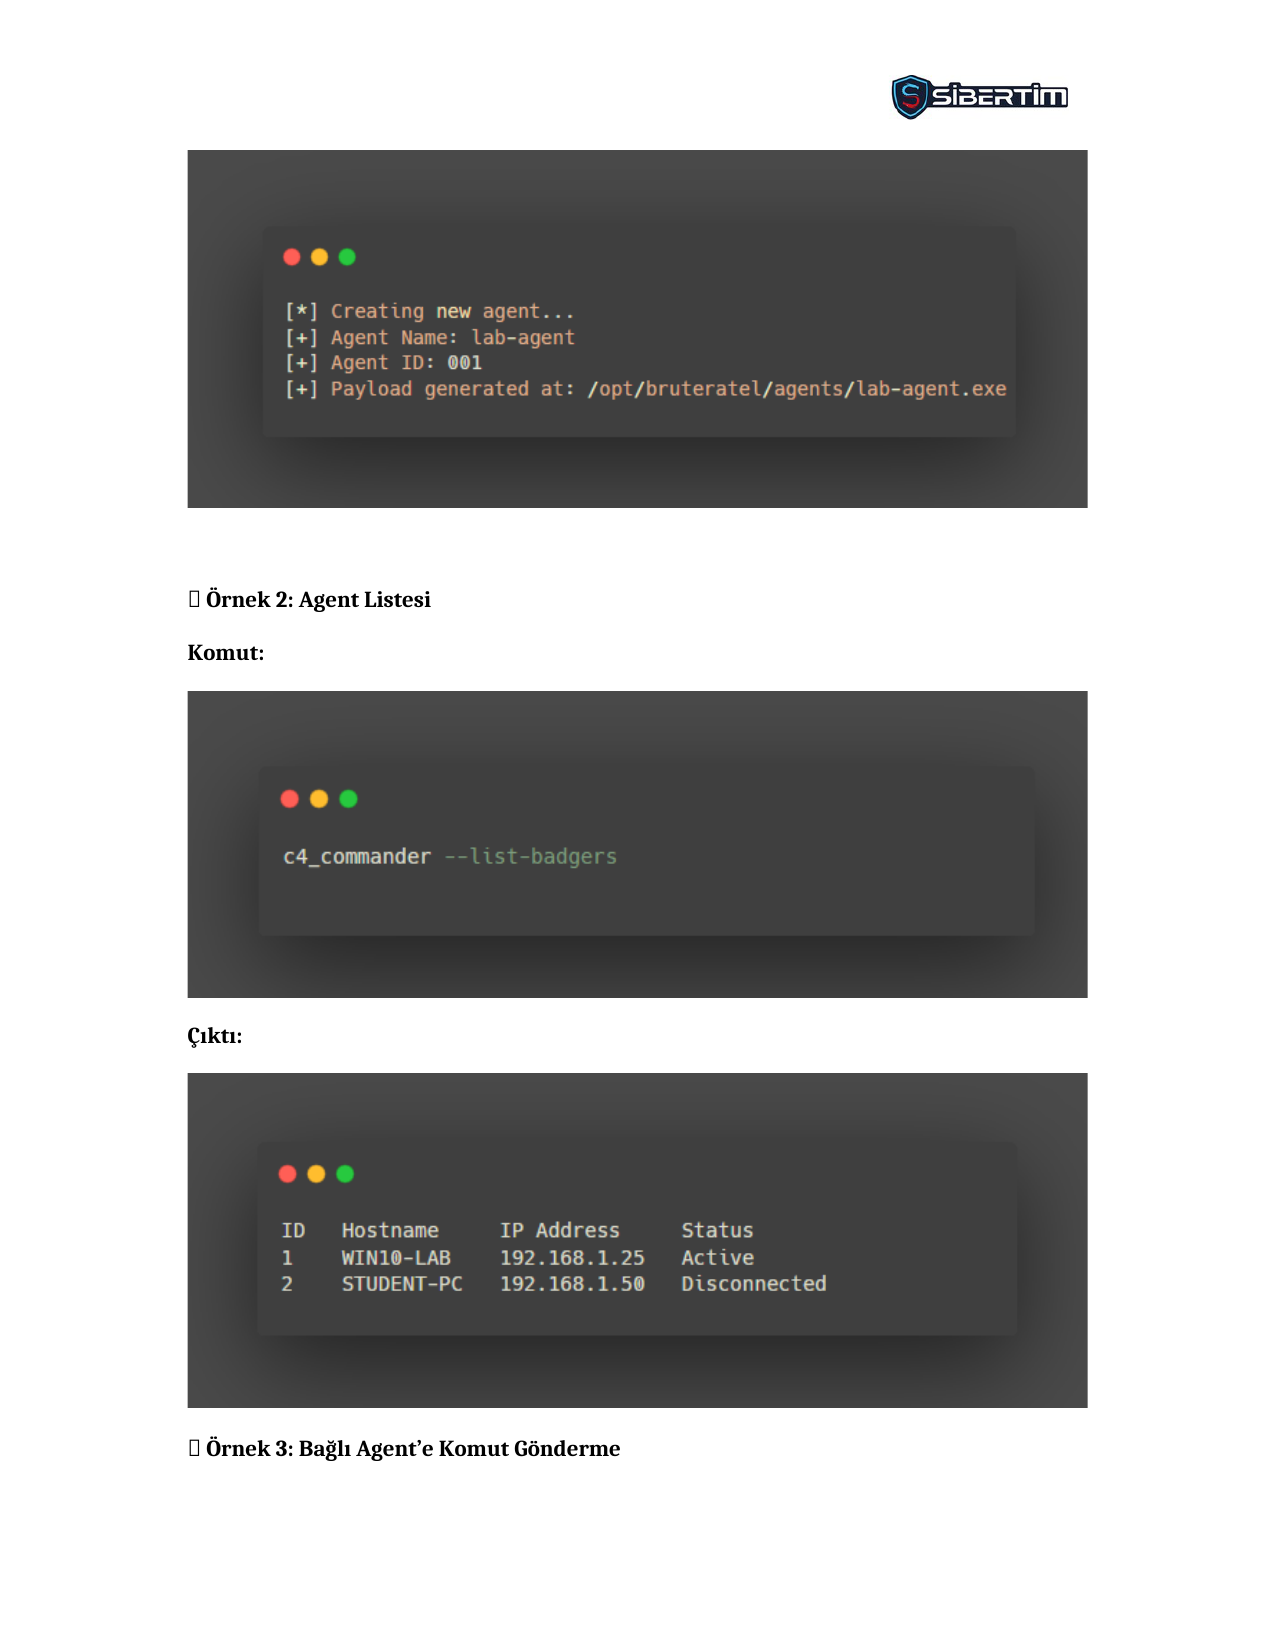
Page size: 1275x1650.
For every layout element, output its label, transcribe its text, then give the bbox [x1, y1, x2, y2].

picture [888, 75, 1069, 120]
text Çıktı: [187, 1023, 1087, 1049]
picture [187, 1073, 1088, 1408]
picture [187, 691, 1088, 998]
picture [187, 150, 1088, 508]
text Komut: [187, 640, 1087, 666]
text ✅ Örnek 3: Bağlı Agent’e Komut Gönderme [187, 1432, 1087, 1463]
text ✅ Örnek 2: Agent Listesi [187, 583, 1087, 614]
